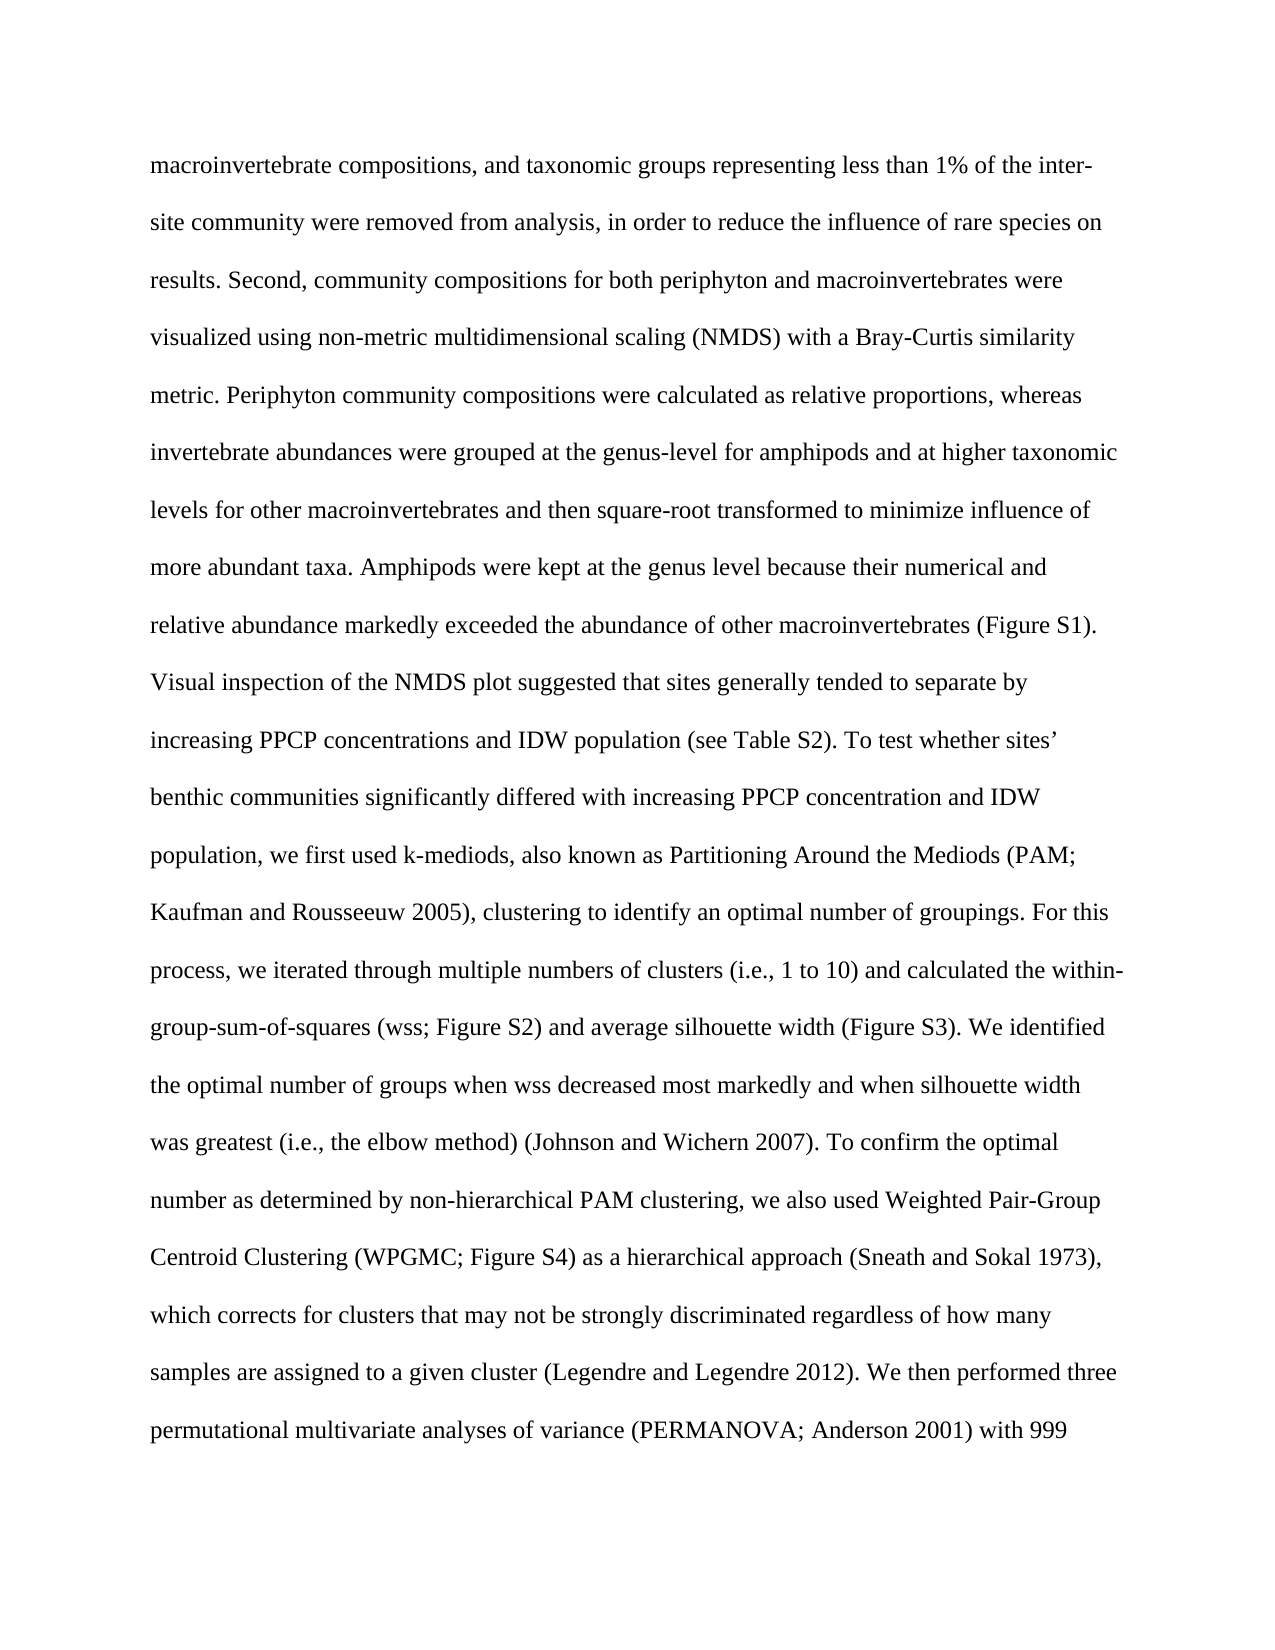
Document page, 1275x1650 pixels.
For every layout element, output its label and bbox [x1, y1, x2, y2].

text [150, 150, 1125, 1444]
